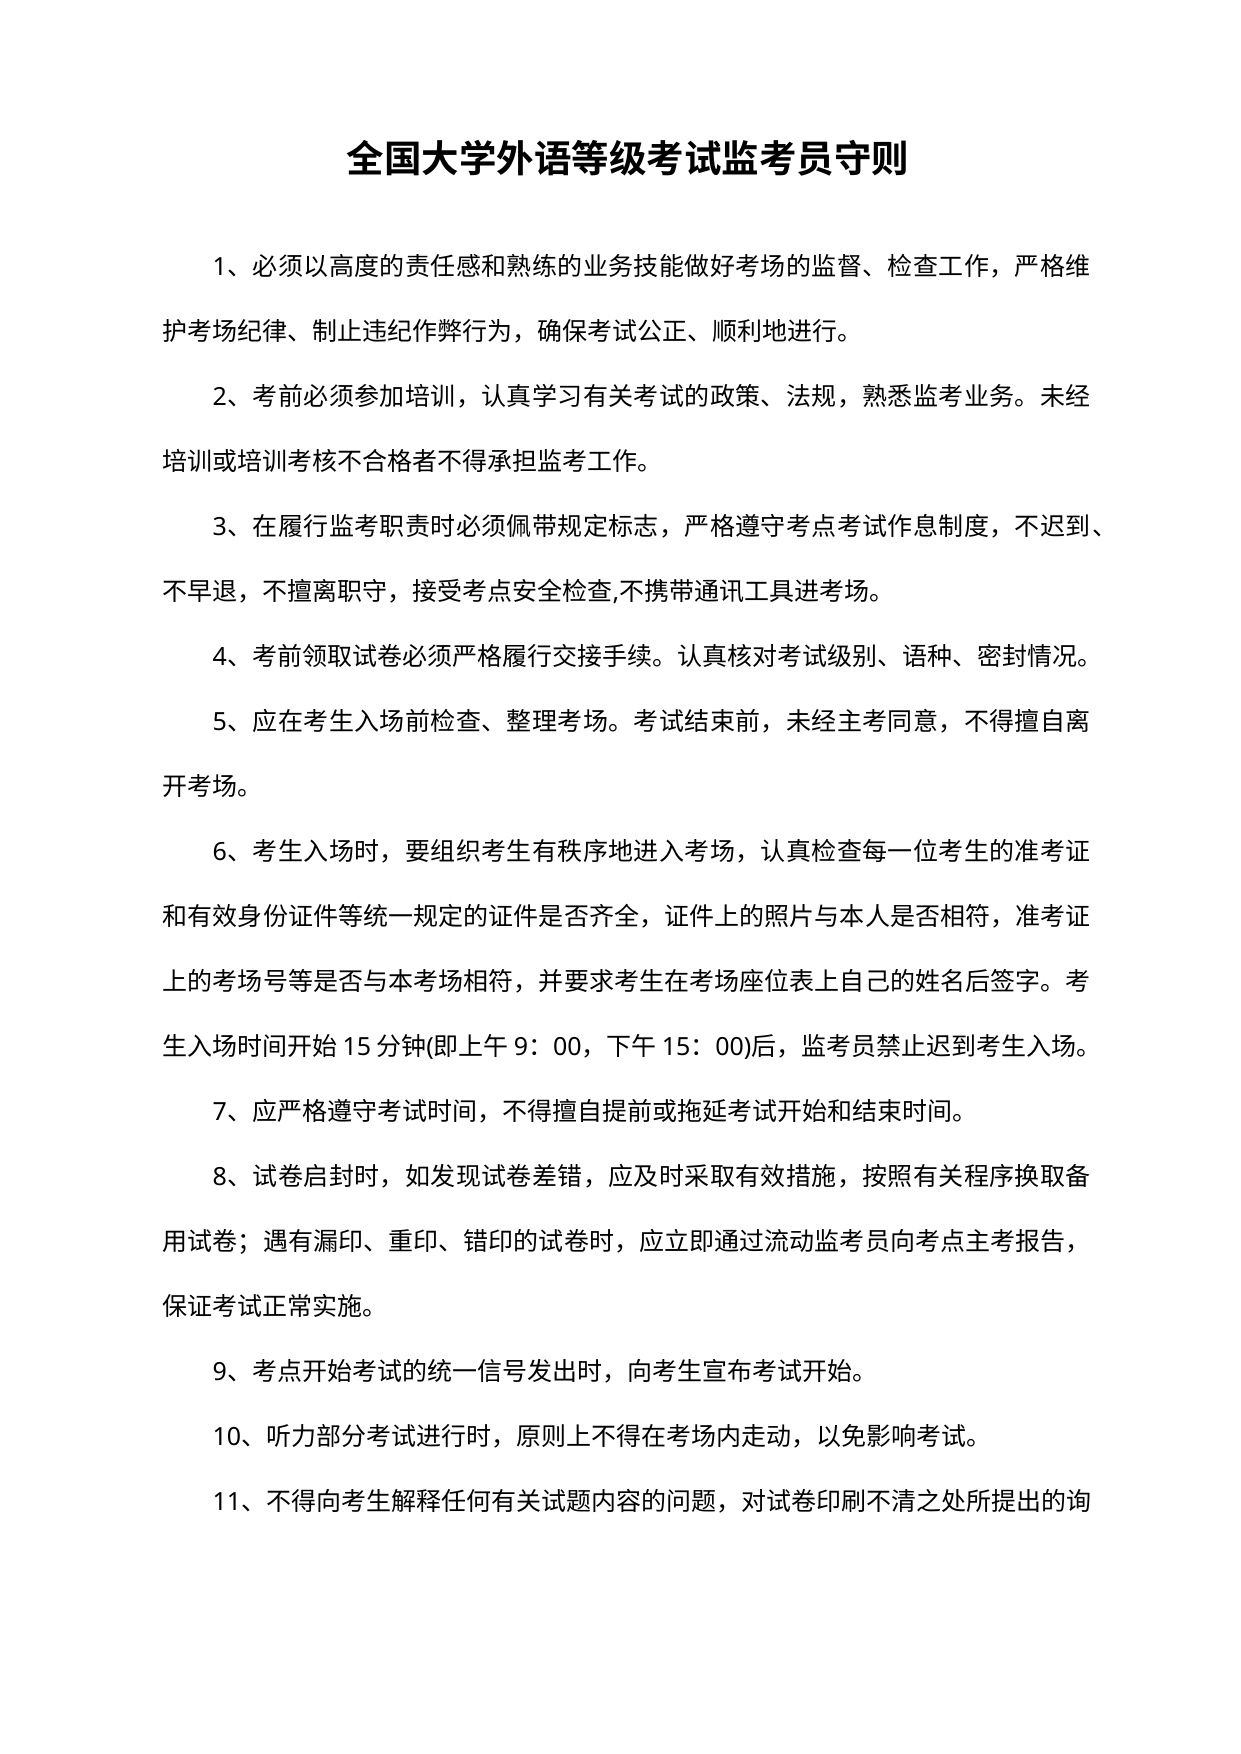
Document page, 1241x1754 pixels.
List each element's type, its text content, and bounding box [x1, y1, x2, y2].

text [162, 1467, 1093, 1532]
text 7、应严格遵守考试时间，不得擅自提前或拖延考试开始和结束时间。 [162, 1077, 1093, 1142]
text 9、考点开始考试的统一信号发出时，向考生宣布考试开始。 [162, 1337, 1093, 1402]
text 6、考生入场时，要组织考生有秩序地进入考场，认真检查每一位考生的准考证和有效身份证件等统一规定的证件是否齐全，证件上的照片与本人是否相符，准考证上的考场号等是否与本考场相符，并要求考生在考场座位表上自己的姓名后签字。考生入场时间开始15分钟(即上午9：00，下午15：00)后，监考员禁止迟到考生入场。 [162, 817, 1093, 1077]
text 2、考前必须参加培训，认真学习有关考试的政策、法规，熟悉监考业务。未经培训或培训考核不合格者不得承担监考工作。 [162, 362, 1093, 492]
text 10、听力部分考试进行时，原则上不得在考场内走动，以免影响考试。 [162, 1402, 1093, 1467]
subtitle 全国大学外语等级考试监考员守则 [162, 124, 1093, 189]
text 8、试卷启封时，如发现试卷差错，应及时采取有效措施，按照有关程序换取备用试卷；遇有漏印、重印、错印的试卷时，应立即通过流动监考员向考点主考报告，保证考试正常实施。 [162, 1142, 1093, 1337]
text 3、在履行监考职责时必须佩带规定标志，严格遵守考点考试作息制度，不迟到、不早退，不擅离职守，接受考点安全检查,不携带通讯工具进考场。 [162, 492, 1093, 622]
text 1、必须以高度的责任感和熟练的业务技能做好考场的监督、检查工作，严格维护考场纪律、制止违纪作弊行为，确保考试公正、顺利地进行。 [162, 232, 1093, 362]
text 4、考前领取试卷必须严格履行交接手续。认真核对考试级别、语种、密封情况。 [162, 622, 1093, 687]
text 5、应在考生入场前检查、整理考场。考试结束前，未经主考同意，不得擅自离开考场。 [162, 687, 1093, 817]
